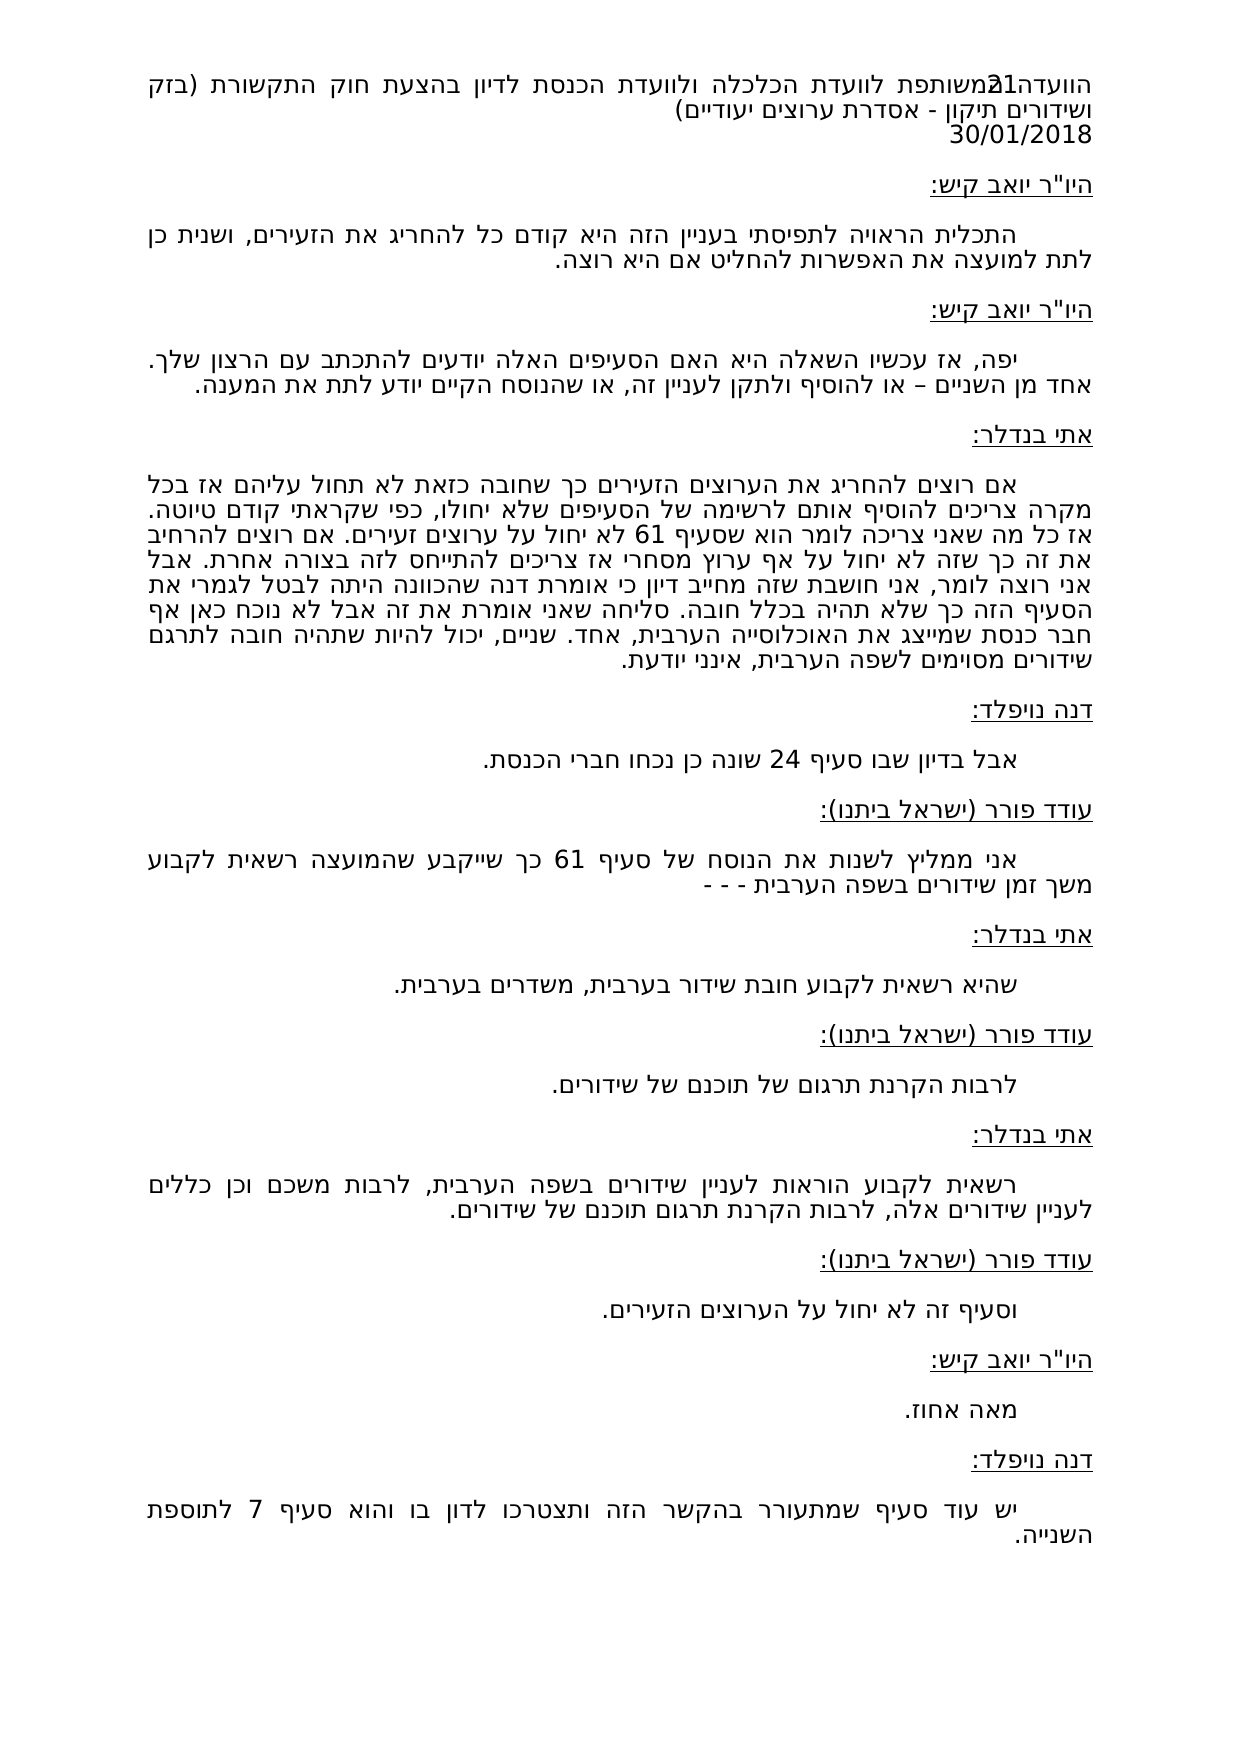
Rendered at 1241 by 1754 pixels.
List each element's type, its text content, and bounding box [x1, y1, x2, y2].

text לרבות הקרנת תרגום של תוכנם של שידורים. [147, 1074, 1093, 1099]
text עודד פורר (ישראל ביתנו): [147, 1249, 1093, 1274]
text אם רוצים להחריג את הערוצים הזעירים כך שחובה כזאת לא תחול עליהם אז בכל מקרה צריכים להוסיף אותם לרשימה של הסעיפים שלא יחולו, כפי שקראתי קודם טיוטה. אז כל מה שאני צריכה לומר הוא שסעיף 61 לא יחול על ערוצים זעירים. אם רוצים להרחיב את זה כך שזה לא יחול על אף ערוץ מסחרי אז צריכים להתייחס לזה בצורה אחרת. אבל אני רוצה לומר, אני חושבת שזה מחייב דיון כי אומרת דנה שהכוונה היתה לבטל לגמרי את הסעיף הזה כך שלא תהיה בכלל חובה. סליחה שאני אומרת את זה אבל לא נוכח כאן אף חבר כנסת שמייצג את האוכלוסייה הערבית, אחד. שניים, יכול להיות שתהיה חובה לתרגם שידורים מסוימים לשפה הערבית, אינני יודעת. [147, 474, 1093, 674]
text אתי בנדלר: [147, 1124, 1093, 1149]
text אתי בנדלר: [147, 424, 1093, 449]
text היו"ר יואב קיש: [147, 174, 1093, 199]
text יש עוד סעיף שמתעורר בהקשר הזה ותצטרכו לדון בו והוא סעיף 7 לתוספת השנייה. [147, 1499, 1093, 1549]
text אני ממליץ לשנות את הנוסח של סעיף 61 כך שייקבע שהמועצה רשאית לקבוע משך זמן שידורים בשפה הערבית - - - [147, 849, 1093, 899]
text דנה נויפלד: [147, 699, 1093, 724]
text היו"ר יואב קיש: [147, 299, 1093, 324]
text דנה נויפלד: [147, 1449, 1093, 1474]
text וסעיף זה לא יחול על הערוצים הזעירים. [147, 1299, 1093, 1324]
text התכלית הראויה לתפיסתי בעניין הזה היא קודם כל להחריג את הזעירים, ושנית כן לתת למועצה את האפשרות להחליט אם היא רוצה. [147, 224, 1093, 274]
text היו"ר יואב קיש: [147, 1349, 1093, 1374]
text מאה אחוז. [147, 1399, 1093, 1424]
text עודד פורר (ישראל ביתנו): [147, 1024, 1093, 1049]
text אתי בנדלר: [147, 924, 1093, 949]
text עודד פורר (ישראל ביתנו): [147, 799, 1093, 824]
text רשאית לקבוע הוראות לעניין שידורים בשפה הערבית, לרבות משכם וכן כללים לעניין שידורים אלה, לרבות הקרנת תרגום תוכנם של שידורים. [147, 1174, 1093, 1224]
text אבל בדיון שבו סעיף 24 שונה כן נכחו חברי הכנסת. [147, 749, 1093, 774]
text יפה, אז עכשיו השאלה היא האם הסעיפים האלה יודעים להתכתב עם הרצון שלך. אחד מן השניים – או להוסיף ולתקן לעניין זה, או שהנוסח הקיים יודע לתת את המענה. [147, 349, 1093, 399]
text שהיא רשאית לקבוע חובת שידור בערבית, משדרים בערבית. [147, 974, 1093, 999]
